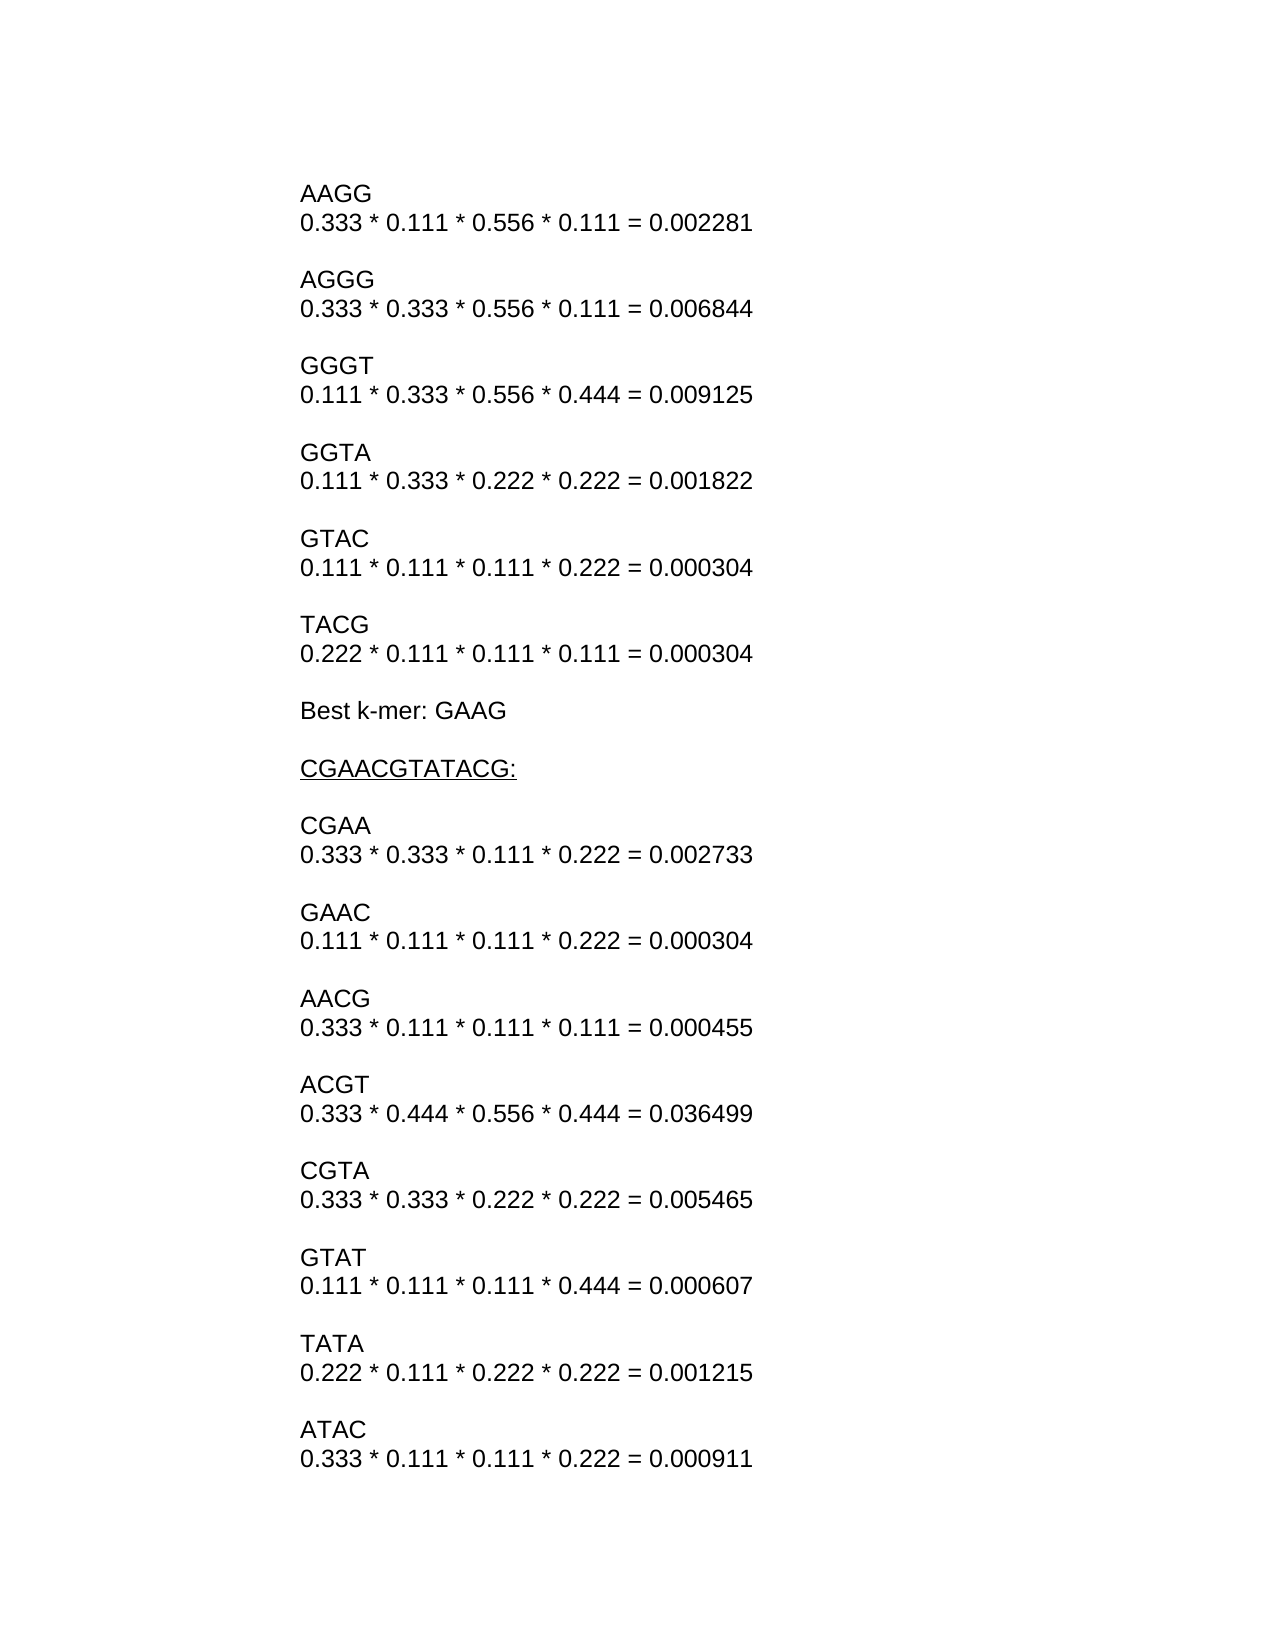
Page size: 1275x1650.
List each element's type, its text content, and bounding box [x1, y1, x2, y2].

text Best k-mer: GAAG [300, 696, 1125, 725]
text 0.111 * 0.111 * 0.111 * 0.444 = 0.000607 [300, 1271, 1125, 1300]
text 0.111 * 0.111 * 0.111 * 0.222 = 0.000304 [300, 552, 1125, 581]
text 0.333 * 0.333 * 0.111 * 0.222 = 0.002733 [300, 840, 1125, 869]
text GTAC [300, 524, 1125, 552]
text TACG [300, 610, 1125, 639]
text CGAACGTATACG: [300, 754, 1125, 782]
text 0.333 * 0.111 * 0.111 * 0.111 = 0.000455 [300, 1012, 1125, 1041]
text CGTA [300, 1156, 1125, 1185]
text TATA [300, 1329, 1125, 1357]
text 0.111 * 0.333 * 0.222 * 0.222 = 0.001822 [300, 466, 1125, 495]
text GGTA [300, 437, 1125, 466]
text AAGG [300, 179, 1125, 207]
text GTAT [300, 1242, 1125, 1271]
text 0.111 * 0.333 * 0.556 * 0.444 = 0.009125 [300, 380, 1125, 409]
text ATAC [300, 1415, 1125, 1444]
text ACGT [300, 1070, 1125, 1099]
text 0.222 * 0.111 * 0.222 * 0.222 = 0.001215 [300, 1357, 1125, 1386]
text GAAC [300, 897, 1125, 926]
text 0.222 * 0.111 * 0.111 * 0.111 = 0.000304 [300, 639, 1125, 667]
text 0.333 * 0.333 * 0.222 * 0.222 = 0.005465 [300, 1185, 1125, 1214]
text 0.333 * 0.111 * 0.111 * 0.222 = 0.000911 [300, 1444, 1125, 1472]
text GGGT [300, 351, 1125, 380]
text 0.333 * 0.333 * 0.556 * 0.111 = 0.006844 [300, 294, 1125, 322]
text 0.333 * 0.444 * 0.556 * 0.444 = 0.036499 [300, 1099, 1125, 1127]
text AGGG [300, 265, 1125, 294]
text AACG [300, 984, 1125, 1012]
text CGAA [300, 811, 1125, 840]
text 0.333 * 0.111 * 0.556 * 0.111 = 0.002281 [300, 207, 1125, 236]
text 0.111 * 0.111 * 0.111 * 0.222 = 0.000304 [300, 926, 1125, 955]
